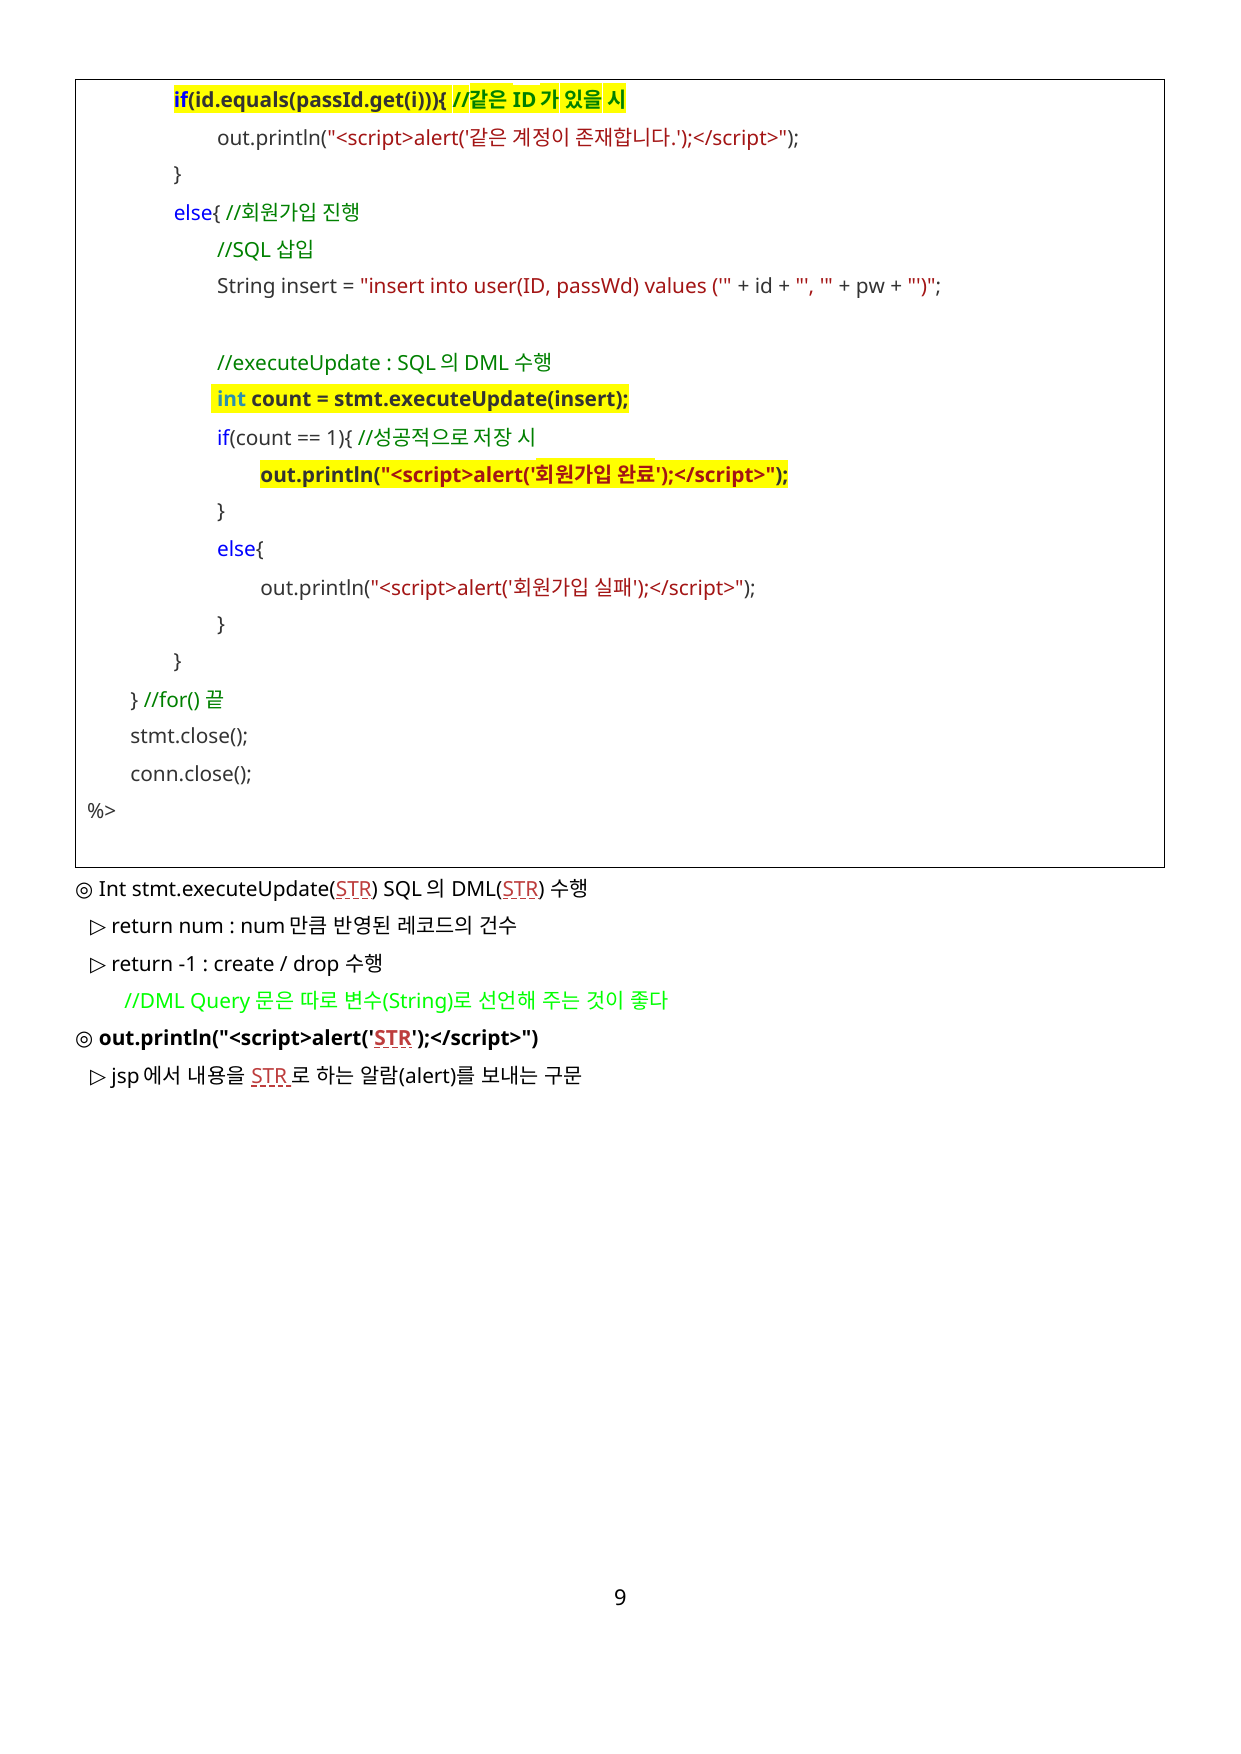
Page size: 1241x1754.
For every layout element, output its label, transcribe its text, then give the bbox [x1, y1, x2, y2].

list return num : num만큼 반영된 레코드의 건수 [90, 906, 1165, 943]
list return -1 : create / drop 수행 [90, 943, 1165, 981]
text //DML Query 문은 따로 변수(String)로 선언해 주는 것이 좋다 [119, 981, 1165, 1018]
list out.println("<script>alert('STR');</script>") [75, 1018, 1165, 1056]
list Int stmt.executeUpdate(STR) SQL의 DML(STR) 수행 [75, 868, 1165, 906]
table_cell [76, 80, 1164, 867]
list jsp에서 내용을 STR로 하는 알람(alert)를 보내는 구문 [90, 1056, 1165, 1093]
